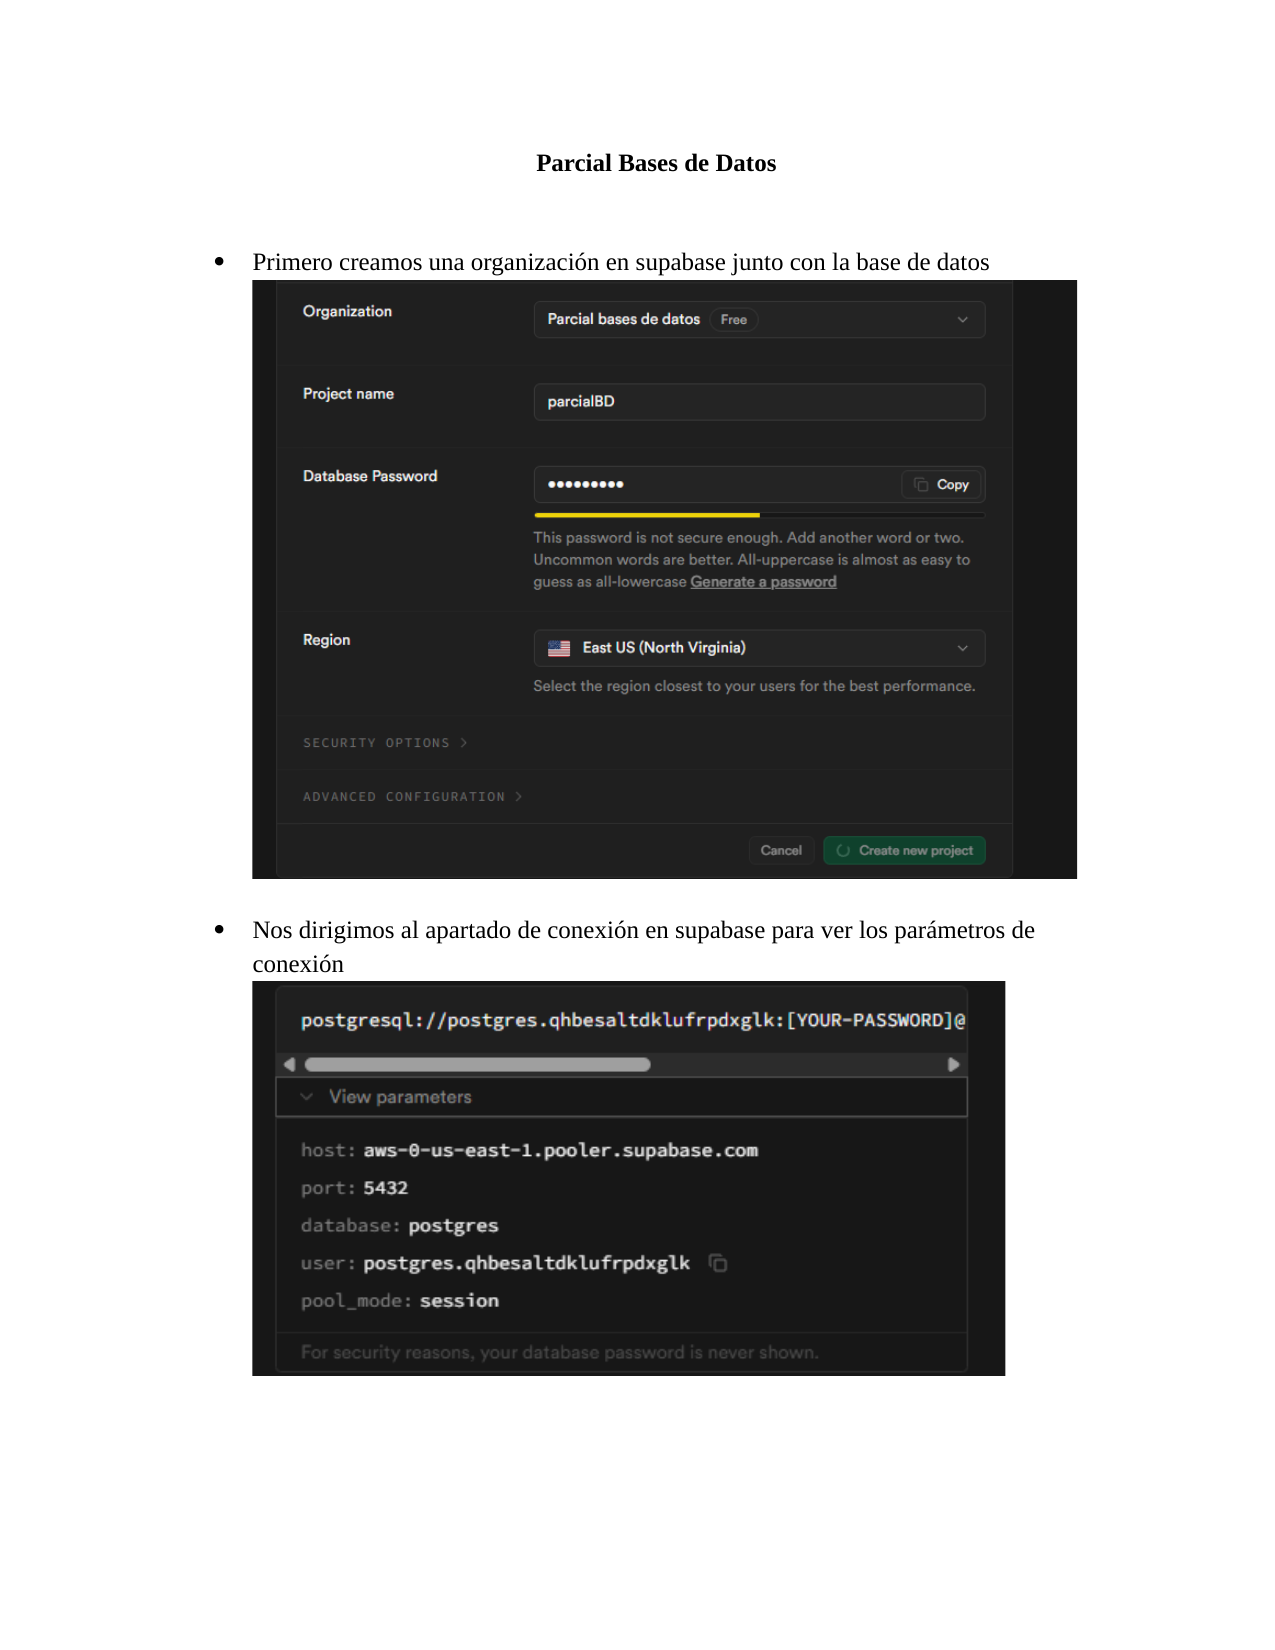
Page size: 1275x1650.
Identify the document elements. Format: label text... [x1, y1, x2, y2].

picture [252, 981, 1006, 1376]
list Primero creamos una organización en supabase junto con la base de datos [215, 247, 1098, 276]
text Parcial Bases de Datos [215, 148, 1098, 176]
list Nos dirigimos al apartado de conexión en supabase para ver los parámetros de conexión [215, 916, 1098, 977]
picture [252, 280, 1078, 879]
